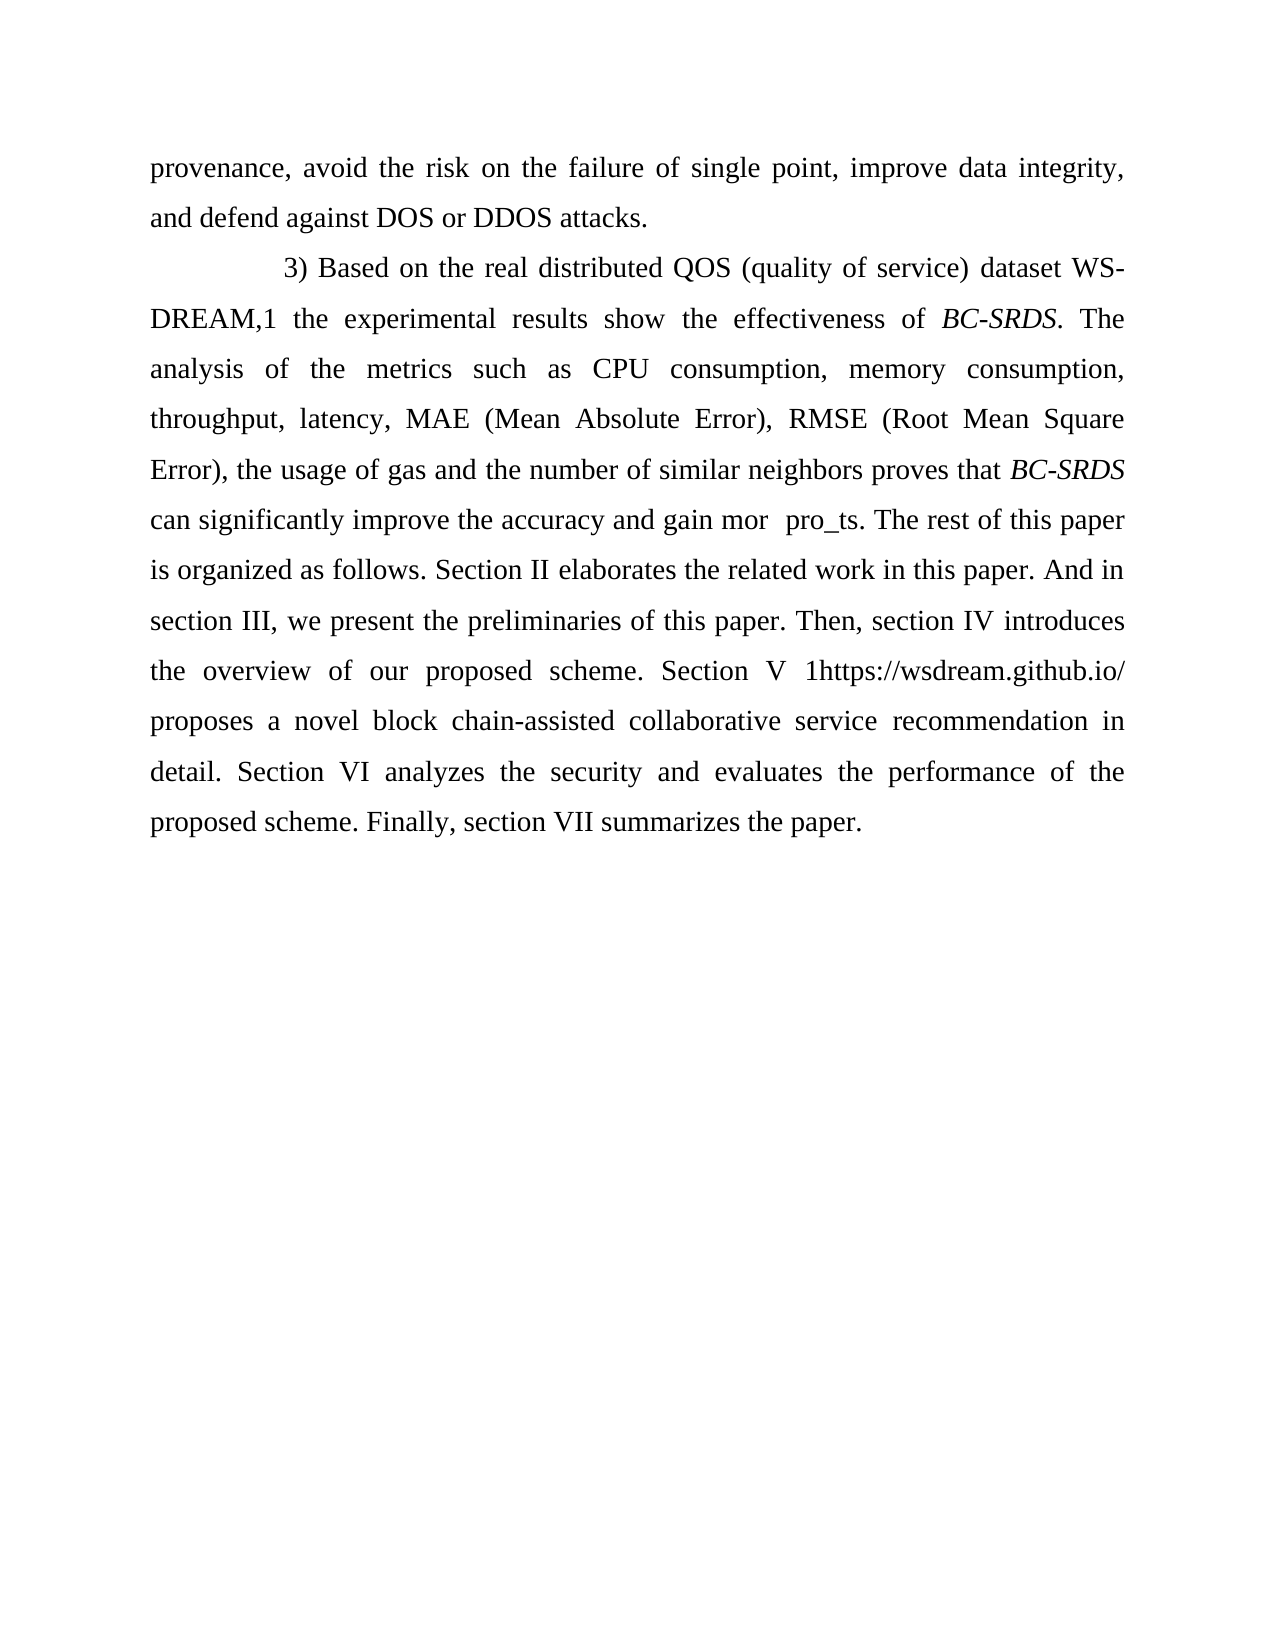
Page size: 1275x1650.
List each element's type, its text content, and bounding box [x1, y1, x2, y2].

text 3) Based on the real distributed QOS (quality of service) dataset WS-DREAM,1 the experimental results show the effectiveness of BC-SRDS. The analysis of the metrics such as CPU consumption, memory consumption, throughput, latency, MAE (Mean Absolute Error), RMSE (Root Mean Square Error), the usage of gas and the number of similar neighbors proves that BC-SRDS can significantly improve the accuracy and gain mor pro_ts. The rest of this paper is organized as follows. Section II elaborates the related work in this paper. And in section III, we present the preliminaries of this paper. Then, section IV introduces the overview of our proposed scheme. Section V 1https://wsdream.github.io/ proposes a novel block chain-assisted collaborative service recommendation in detail. Section VI analyzes the security and evaluates the performance of the proposed scheme. Finally, section VII summarizes the paper. [150, 251, 1125, 838]
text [150, 150, 1125, 234]
